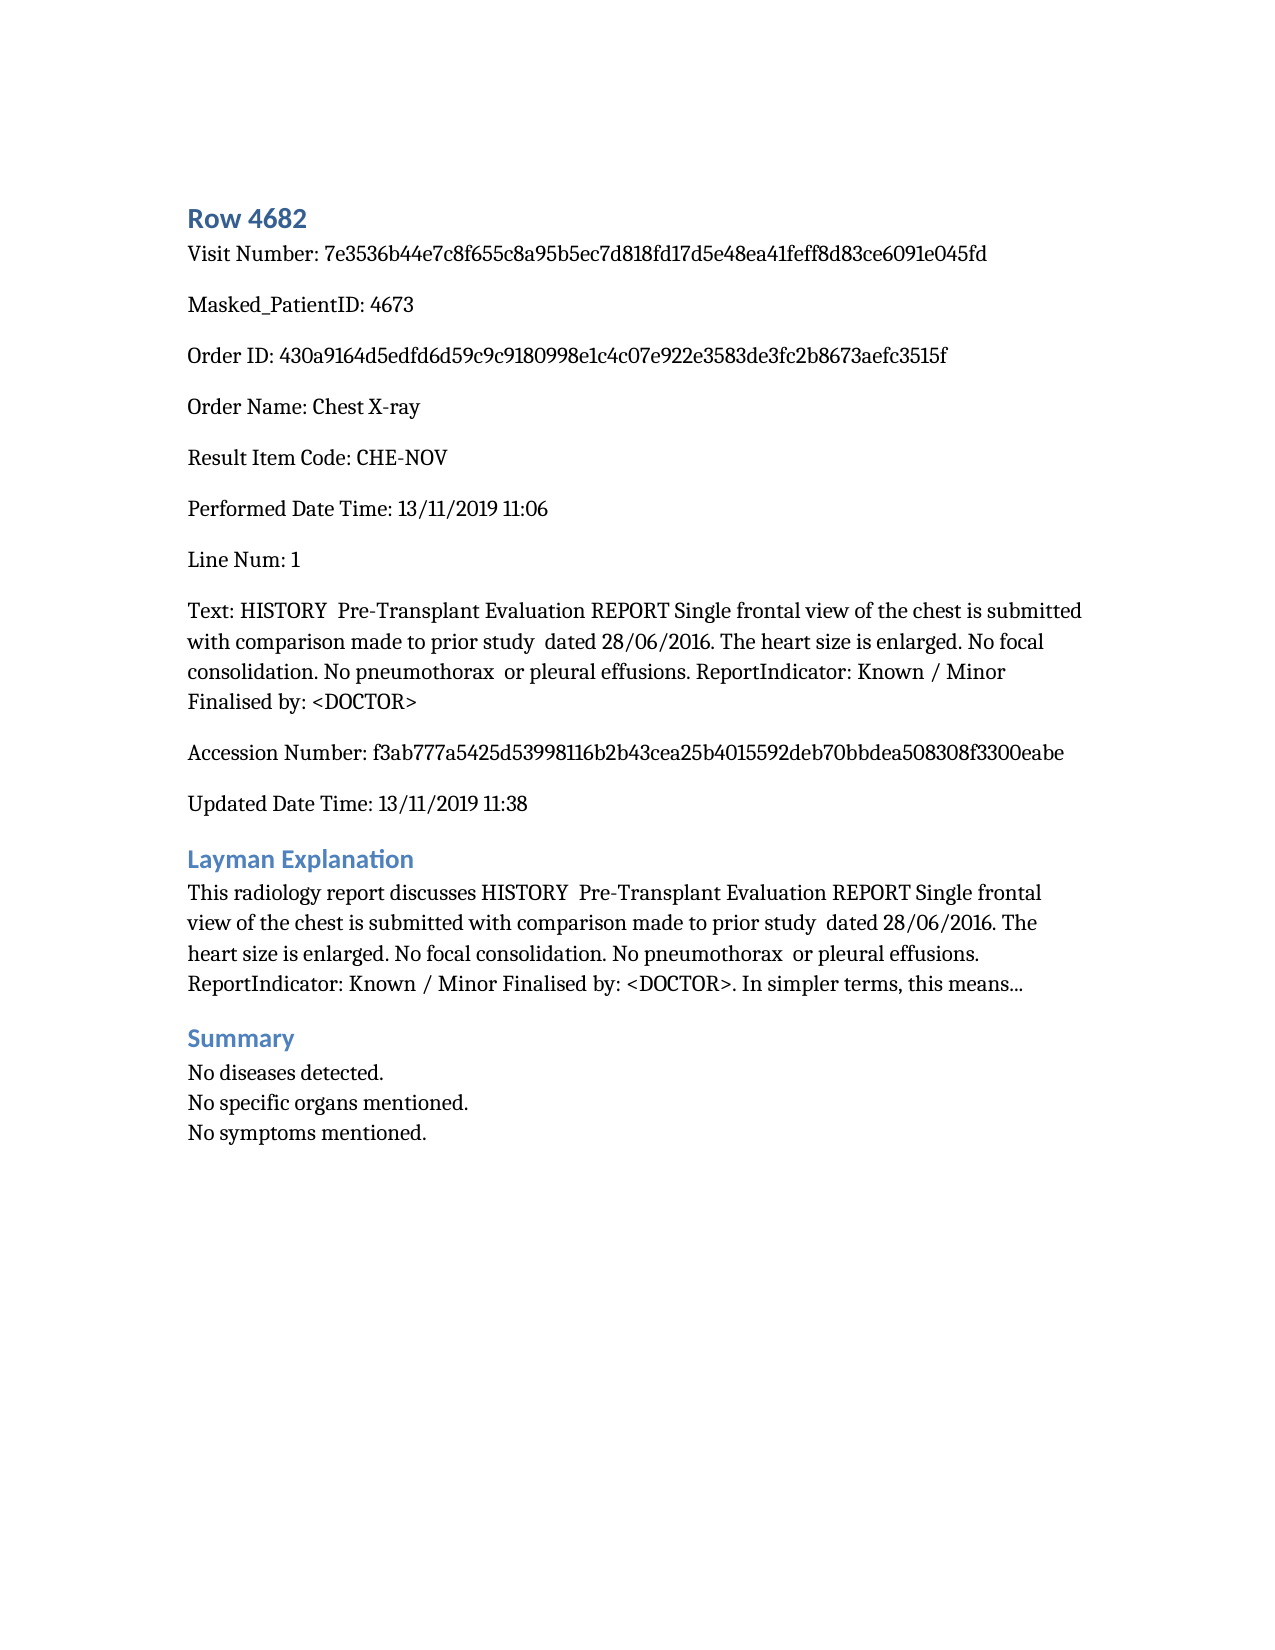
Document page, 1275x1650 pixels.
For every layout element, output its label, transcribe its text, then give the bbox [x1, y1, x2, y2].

text Line Num: 1 [187, 547, 1087, 573]
text Visit Number: 7e3536b44e7c8f655c8a95b5ec7d818fd17d5e48ea41feff8d83ce6091e045fd [187, 241, 1087, 267]
text Masked_PatientID: 4673 [187, 292, 1087, 318]
text Order ID: 430a9164d5edfd6d59c9c9180998e1c4c07e922e3583de3fc2b8673aefc3515f [187, 343, 1087, 369]
text Updated Date Time: 13/11/2019 11:38 [187, 791, 1087, 817]
text Result Item Code: CHE-NOV [187, 445, 1087, 471]
text No diseases detected. No specific organs mentioned. No symptoms mentioned. [187, 1059, 1087, 1146]
text Order Name: Chest X-ray [187, 394, 1087, 420]
subtitle Layman Explanation [187, 842, 1087, 875]
subtitle Summary [187, 1022, 1087, 1054]
subtitle Row 4682 [187, 200, 1087, 236]
text Text: HISTORY Pre-Transplant Evaluation REPORT Single frontal view of the chest is submitted with comparison made to prior study dated 28/06/2016. The heart size is enlarged. No focal consolidation. No pneumothorax or pleural effusions. ReportIndicator: Known / Minor Finalised by: <DOCTOR> [187, 598, 1087, 715]
text Accession Number: f3ab777a5425d53998116b2b43cea25b4015592deb70bbdea508308f3300eabe [187, 740, 1087, 766]
text This radiology report discusses HISTORY Pre-Transplant Evaluation REPORT Single frontal view of the chest is submitted with comparison made to prior study dated 28/06/2016. The heart size is enlarged. No focal consolidation. No pneumothorax or pleural effusions. ReportIndicator: Known / Minor Finalised by: <DOCTOR>. In simpler terms, this means... [187, 880, 1087, 997]
text Performed Date Time: 13/11/2019 11:06 [187, 496, 1087, 522]
